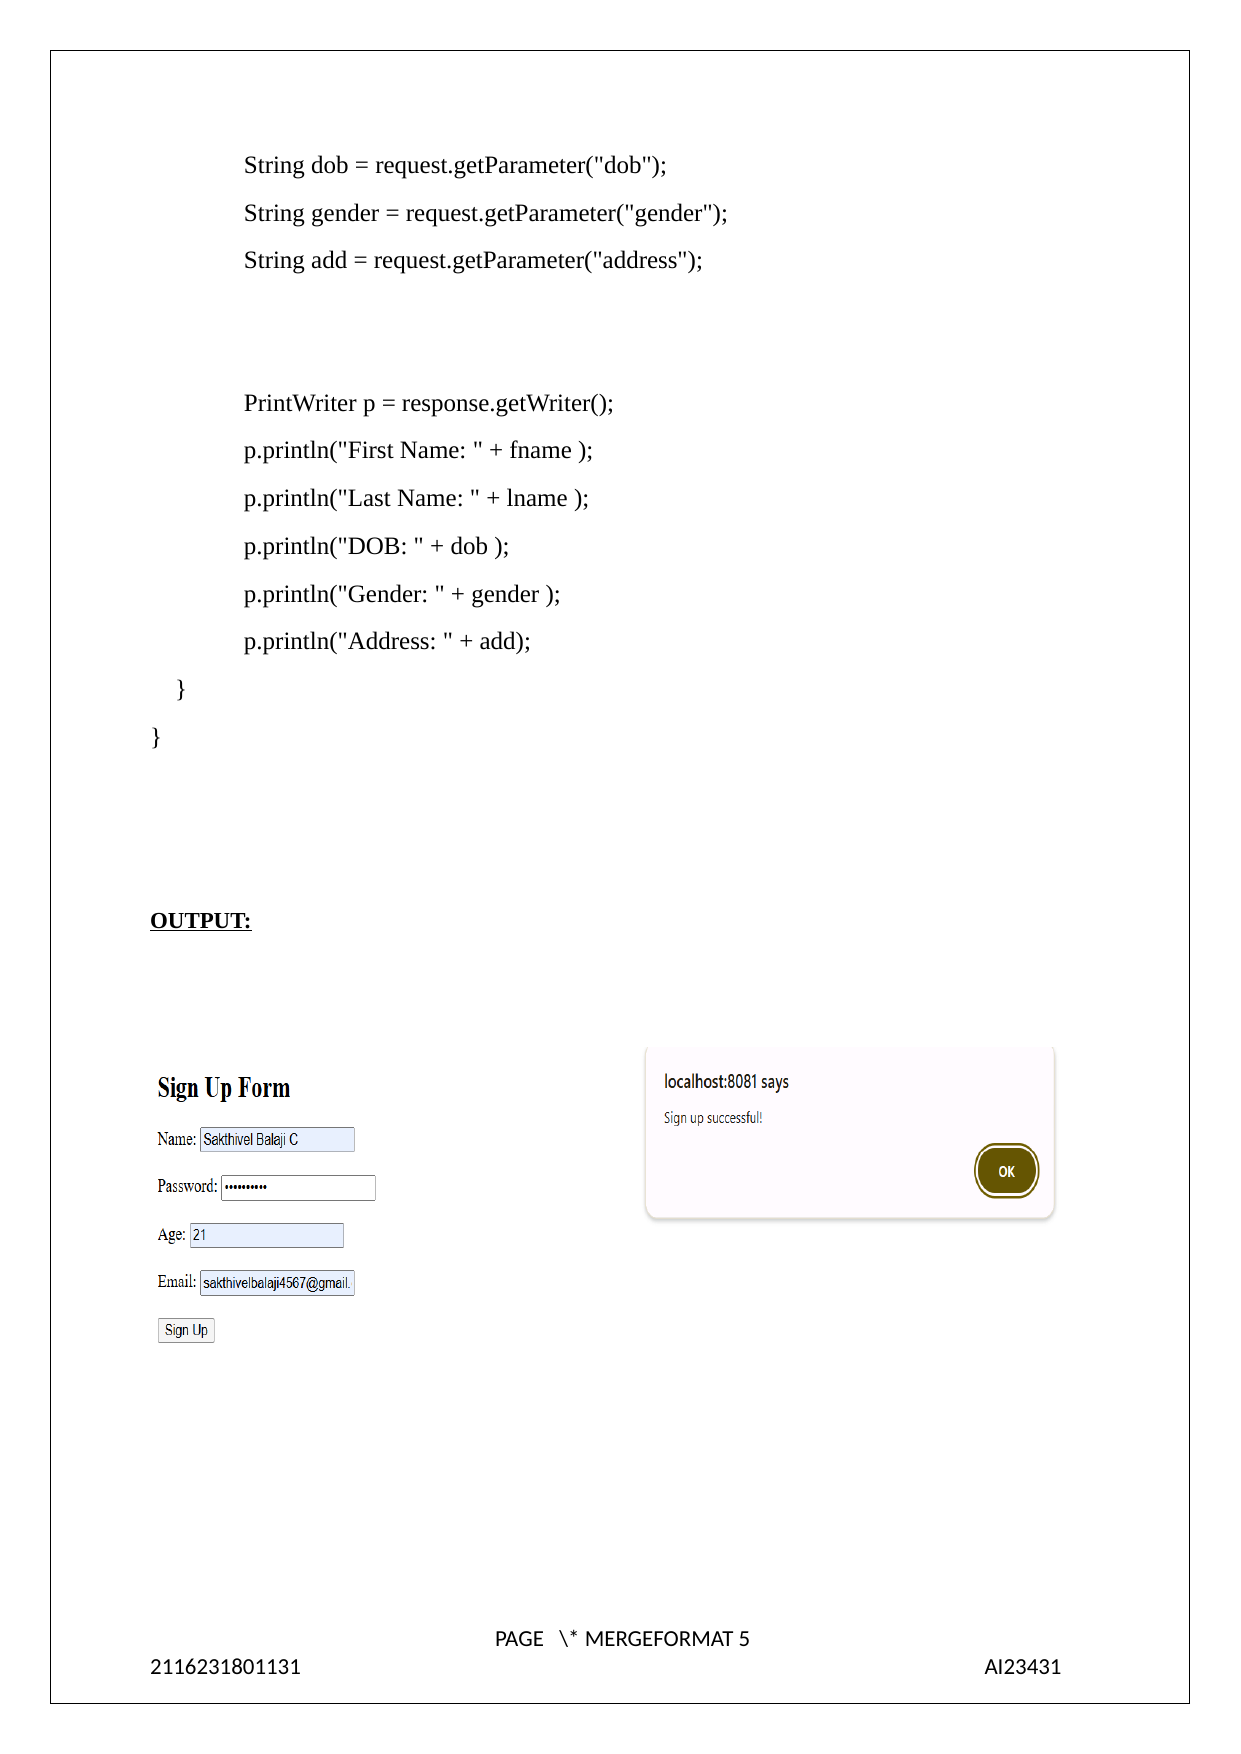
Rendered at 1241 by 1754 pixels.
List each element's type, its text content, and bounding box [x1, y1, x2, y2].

text } [150, 674, 1090, 703]
text OUTPUT: [150, 907, 1090, 934]
text p.println("Gender: " + gender ); [150, 579, 1090, 607]
text p.println("Address: " + add); [150, 626, 1090, 655]
text p.println("DOB: " + dob ); [150, 531, 1090, 560]
text String add = request.getParameter("address"); [150, 245, 1090, 274]
picture [150, 1047, 1090, 1492]
text String gender = request.getParameter("gender"); [150, 198, 1090, 226]
text PrintWriter p = response.getWriter(); [150, 388, 1090, 417]
text p.println("Last Name: " + lname ); [150, 483, 1090, 512]
text p.println("First Name: " + fname ); [150, 436, 1090, 464]
text String dob = request.getParameter("dob"); [150, 150, 1090, 179]
text } [150, 722, 1090, 751]
